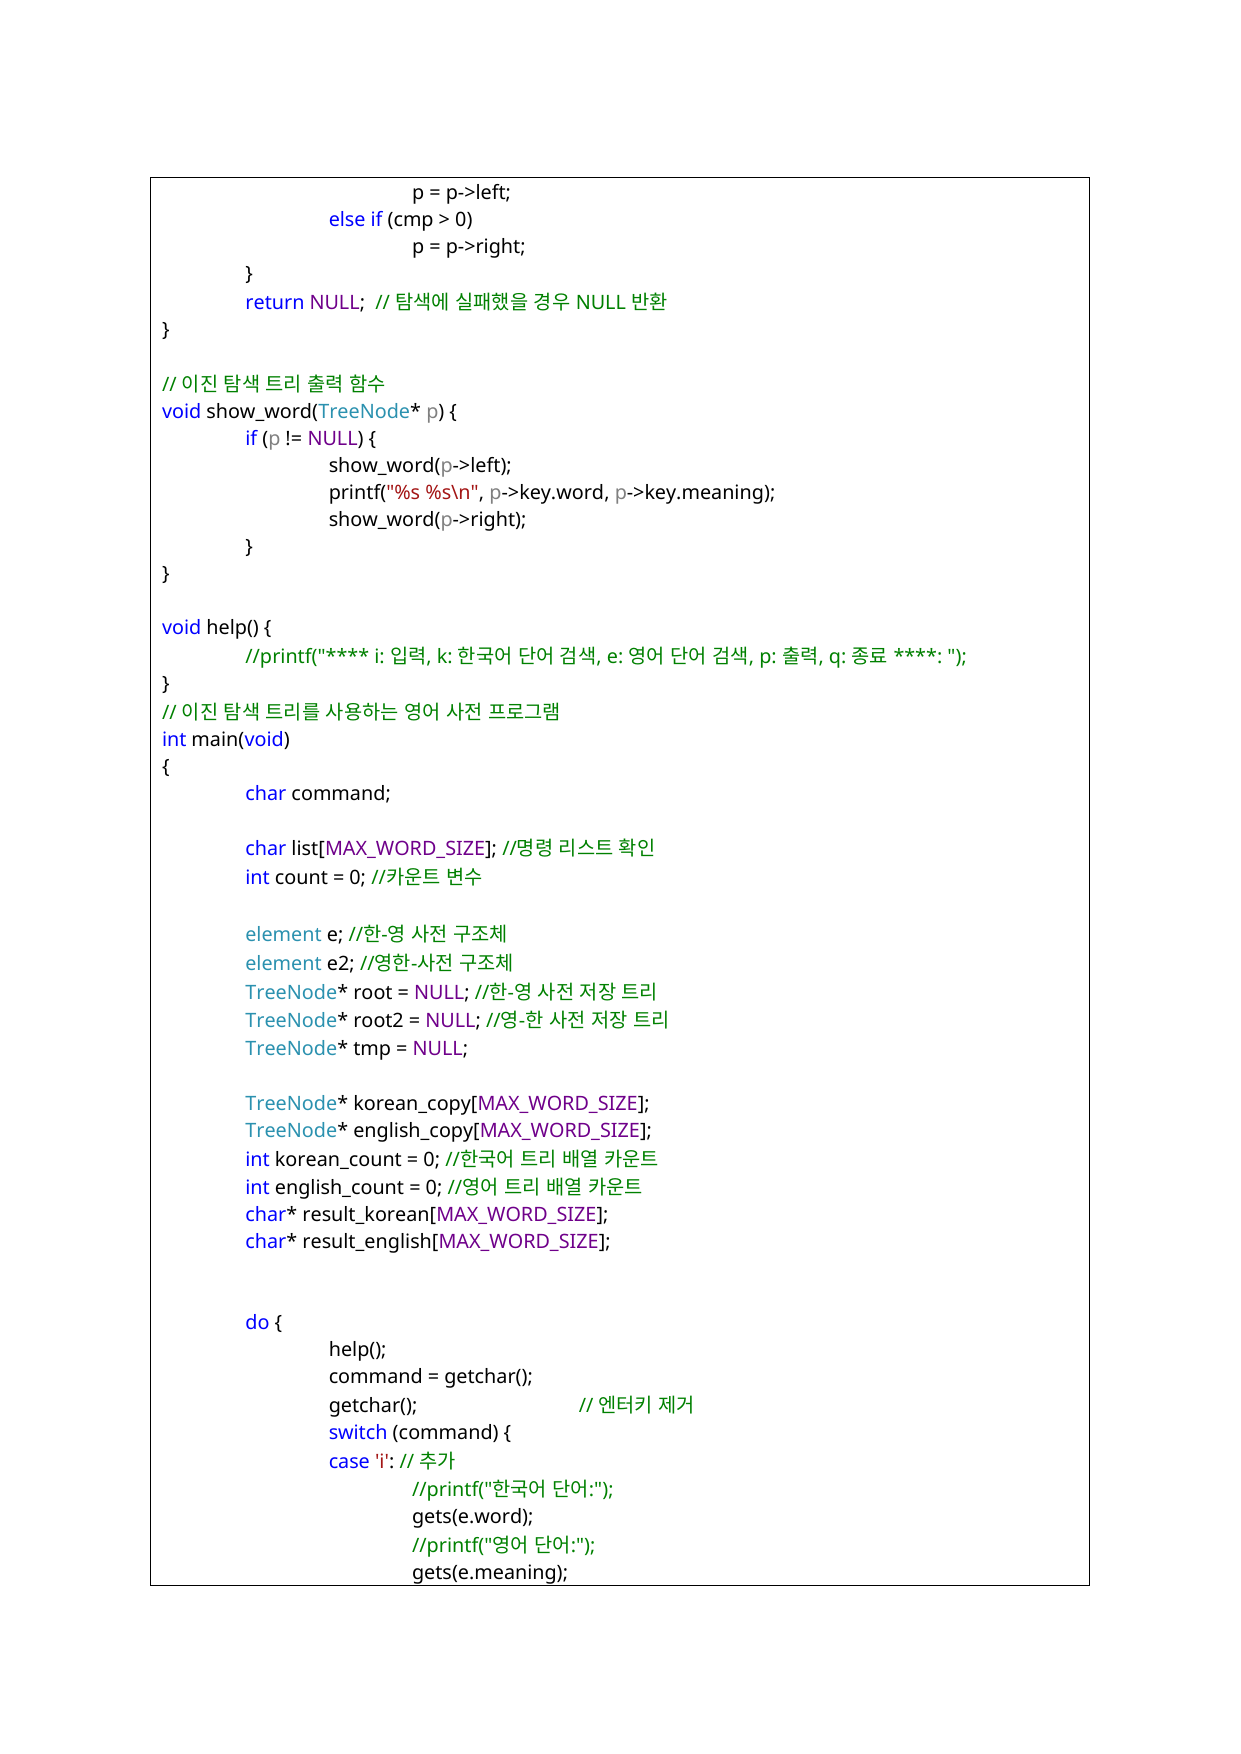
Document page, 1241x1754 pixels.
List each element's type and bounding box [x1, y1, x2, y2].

table_header [151, 178, 1089, 1585]
